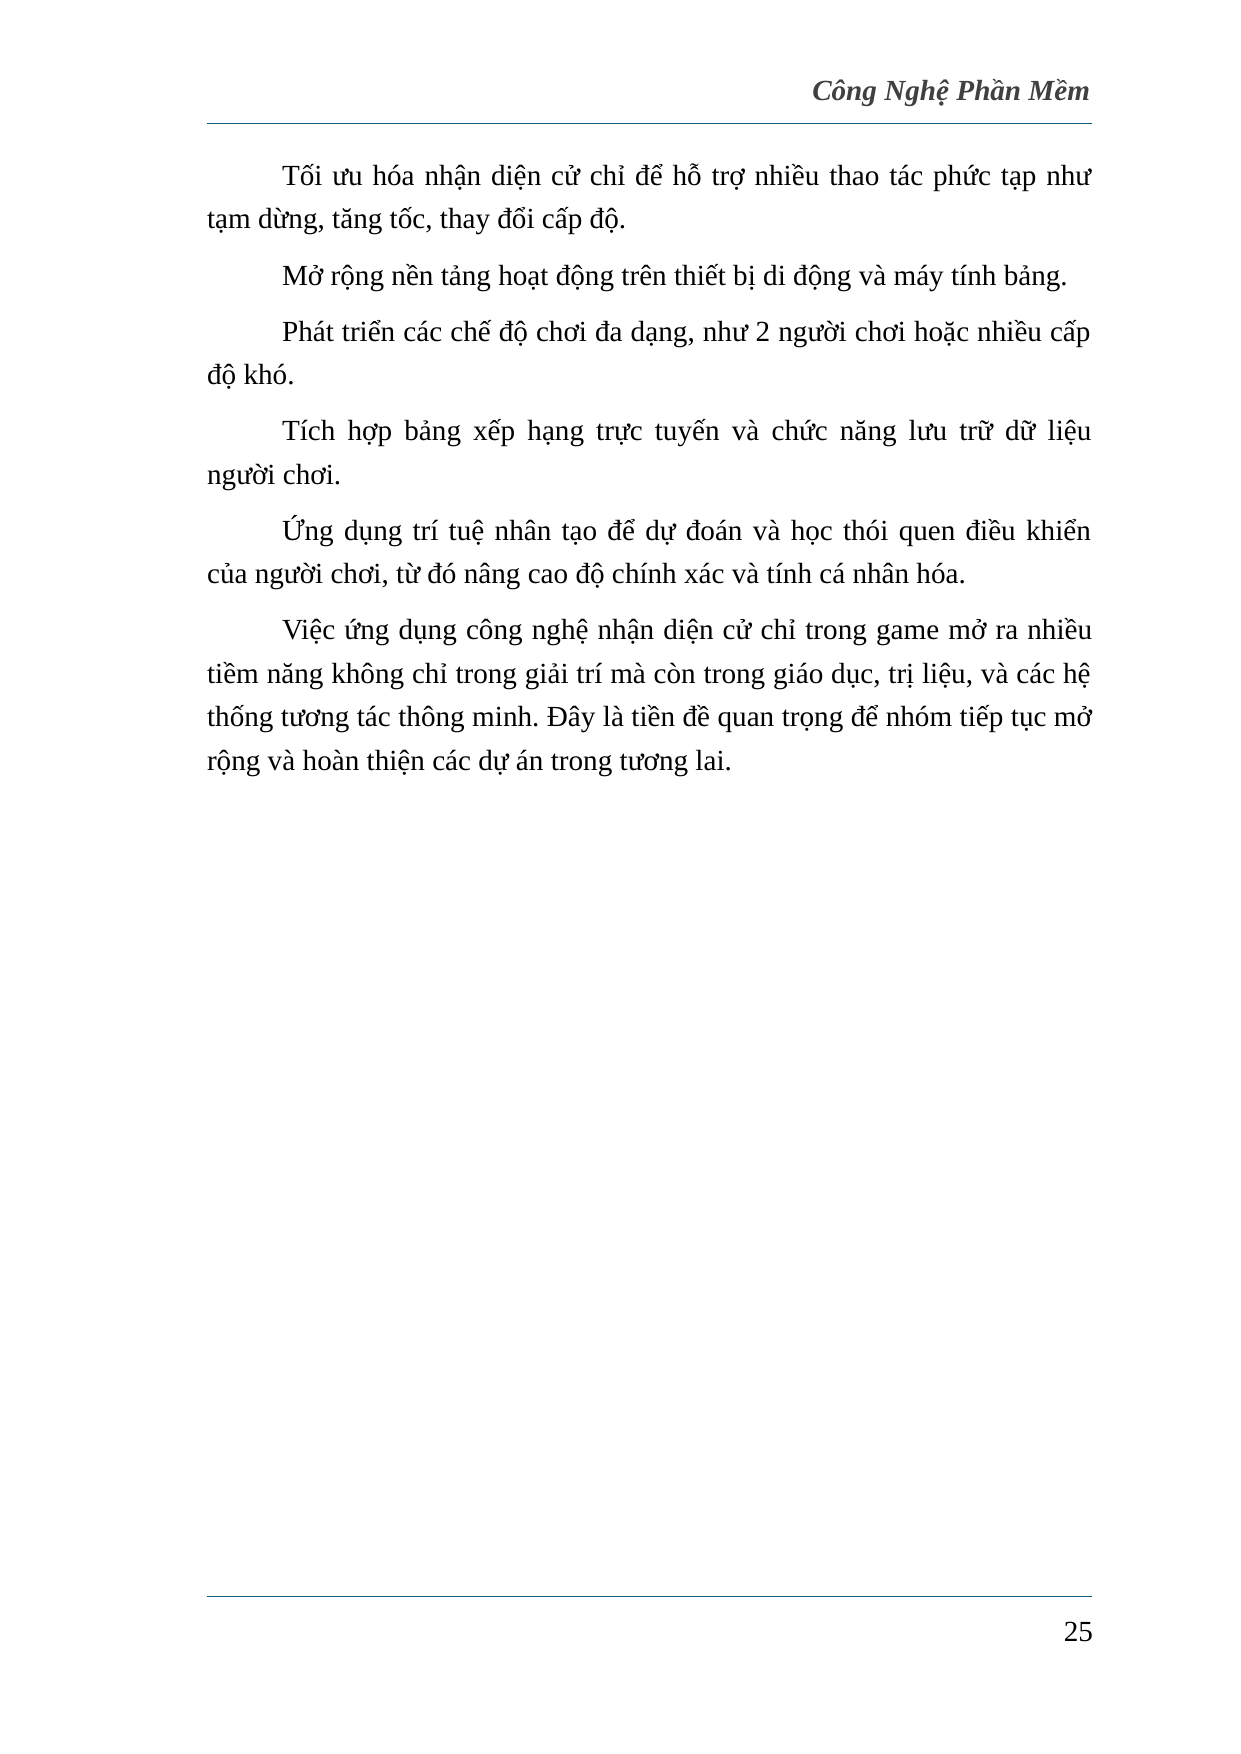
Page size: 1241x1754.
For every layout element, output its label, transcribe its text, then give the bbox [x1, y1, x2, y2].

text Việc ứng dụng công nghệ nhận diện cử chỉ trong game mở ra nhiều tiềm năng không chỉ trong giải trí mà còn trong giáo dục, trị liệu, và các hệ thống tương tác thông minh. Đây là tiền đề quan trọng để nhóm tiếp tục mở rộng và hoàn thiện các dự án trong tương lai. [207, 612, 1092, 777]
text Tích hợp bảng xếp hạng trực tuyến và chức năng lưu trữ dữ liệu người chơi. [207, 413, 1092, 490]
text Tối ưu hóa nhận diện cử chỉ để hỗ trợ nhiều thao tác phức tạp như tạm dừng, tăng tốc, thay đổi cấp độ. [207, 158, 1092, 235]
text Mở rộng nền tảng hoạt động trên thiết bị di động và máy tính bảng. [207, 258, 1092, 291]
text Ứng dụng trí tuệ nhân tạo để dự đoán và học thói quen điều khiển của người chơi, từ đó nâng cao độ chính xác và tính cá nhân hóa. [207, 513, 1092, 590]
text Phát triển các chế độ chơi đa dạng, như 2 người chơi hoặc nhiều cấp độ khó. [207, 314, 1092, 391]
